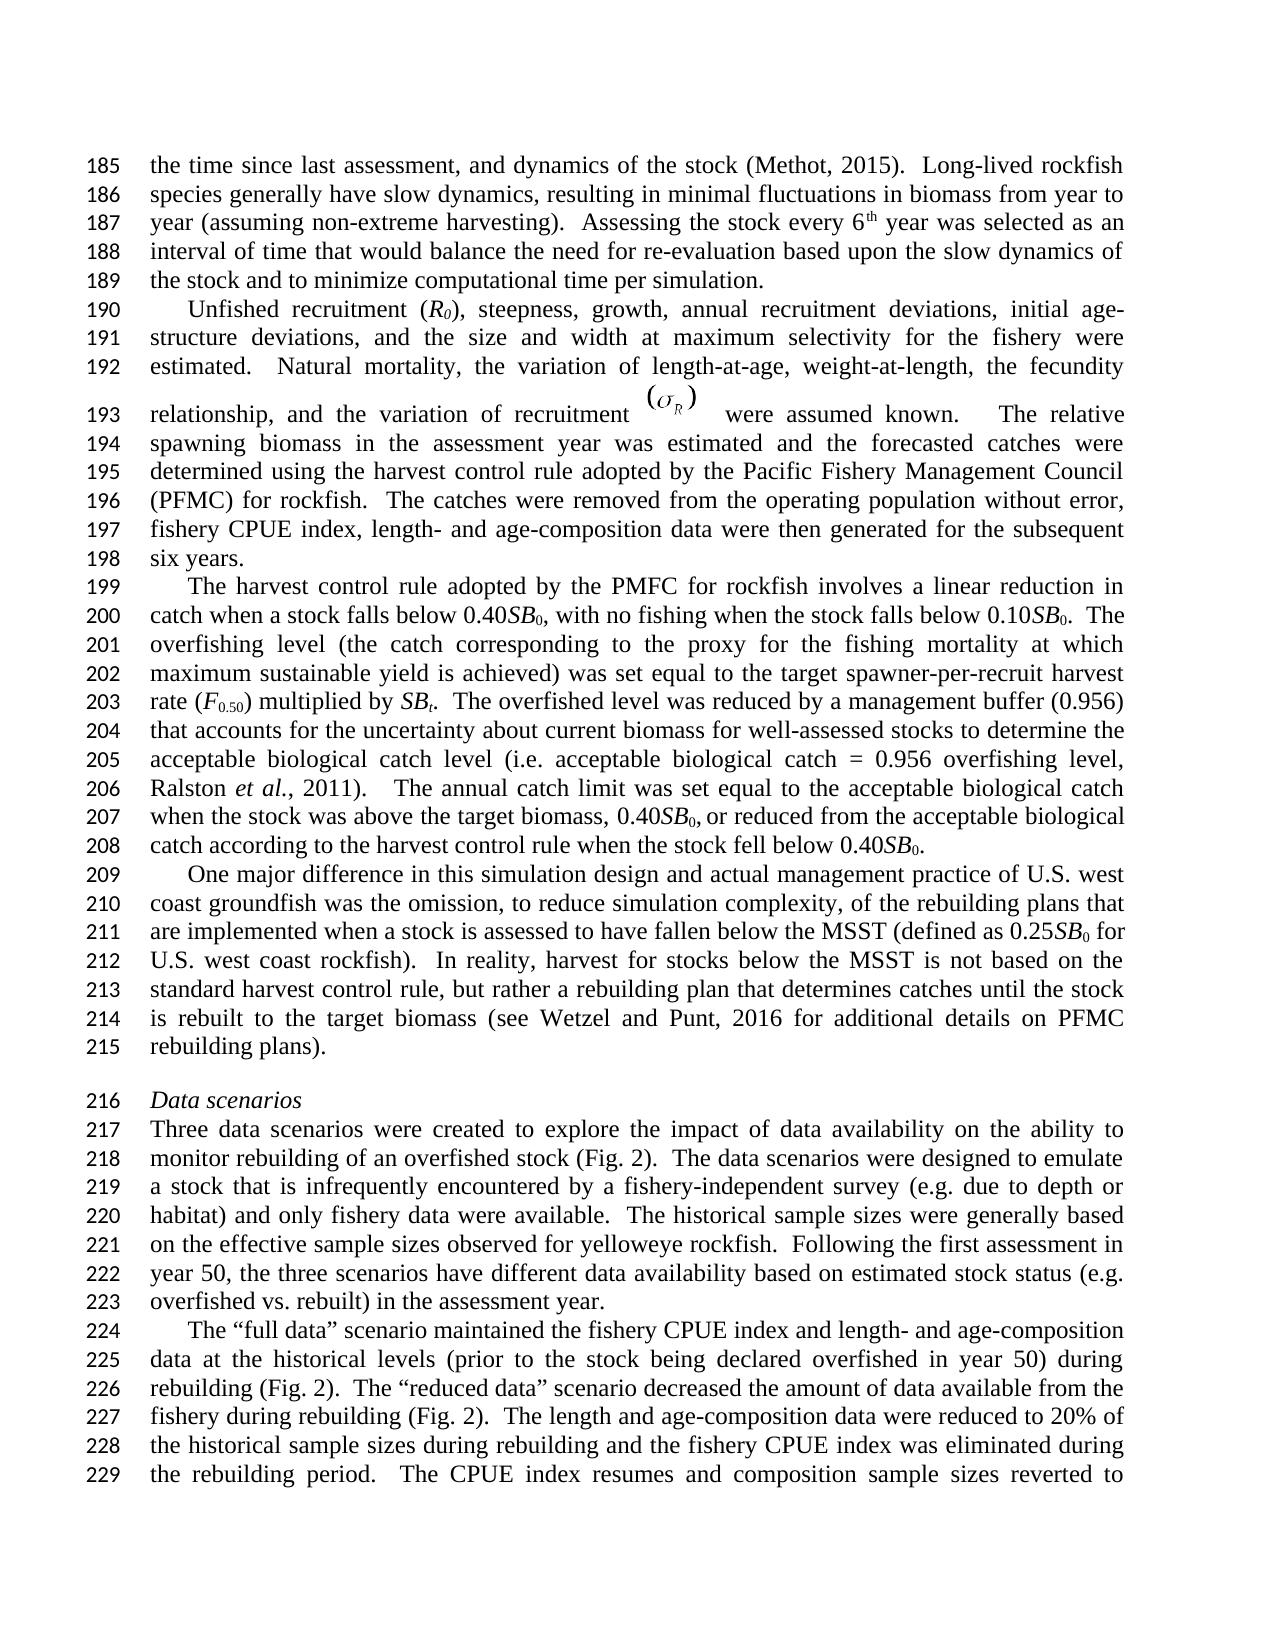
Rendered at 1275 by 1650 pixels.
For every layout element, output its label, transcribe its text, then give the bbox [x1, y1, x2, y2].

subtitle Data scenarios [150, 1085, 1125, 1114]
text Unfished recruitment (R0), steepness, growth, annual recruitment deviations, initial age-structure deviations, and the size and width at maximum selectivity for the fishery were estimated. Natural mortality, the variation of length-at-age, weight-at-length, the fecundity relationship, and the variation of recruitment were assumed known. The relative spawning biomass in the assessment year was estimated and the forecasted catches were determined using the harvest control rule adopted by the Pacific Fishery Management Council (PFMC) for rockfish. The catches were removed from the operating population without error, fishery CPUE index, length- and age-composition data were then generated for the subsequent six years. [150, 294, 1125, 571]
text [150, 150, 1125, 294]
text One major difference in this simulation design and actual management practice of U.S. west coast groundfish was the omission, to reduce simulation complexity, of the rebuilding plans that are implemented when a stock is assessed to have fallen below the MSST (defined as 0.25SB0 for U.S. west coast rockfish). In reality, harvest for stocks below the MSST is not based on the standard harvest control rule, but rather a rebuilding plan that determines catches until the stock is rebuilt to the target biomass (see Wetzel and Punt, 2016 for additional details on PFMC rebuilding plans). [150, 859, 1125, 1060]
text Three data scenarios were created to explore the impact of data availability on the ability to monitor rebuilding of an overfished stock (Fig. 2). The data scenarios were designed to emulate a stock that is infrequently encountered by a fishery-independent survey (e.g. due to depth or habitat) and only fishery data were available. The historical sample sizes were generally based on the effective sample sizes observed for yelloweye rockfish. Following the first assessment in year 50, the three scenarios have different data availability based on estimated stock status (e.g. overfished vs. rebuilt) in the assessment year. [150, 1114, 1125, 1315]
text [150, 1315, 1125, 1488]
text The harvest control rule adopted by the PMFC for rockfish involves a linear reduction in catch when a stock falls below 0.40SB0, with no fishing when the stock falls below 0.10SB0. The overfishing level (the catch corresponding to the proxy for the fishing mortality at which maximum sustainable yield is achieved) was set equal to the target spawner-per-recruit harvest rate (F0.50) multiplied by SBt. The overfished level was reduced by a management buffer (0.956) that accounts for the uncertainty about current biomass for well-assessed stocks to determine the acceptable biological catch level (i.e. acceptable biological catch = 0.956 overfishing level, Ralston et al., 2011). The annual catch limit was set equal to the acceptable biological catch when the stock was above the target biomass, 0.40SB0, or reduced from the acceptable biological catch according to the harvest control rule when the stock fell below 0.40SB0. [150, 571, 1125, 859]
